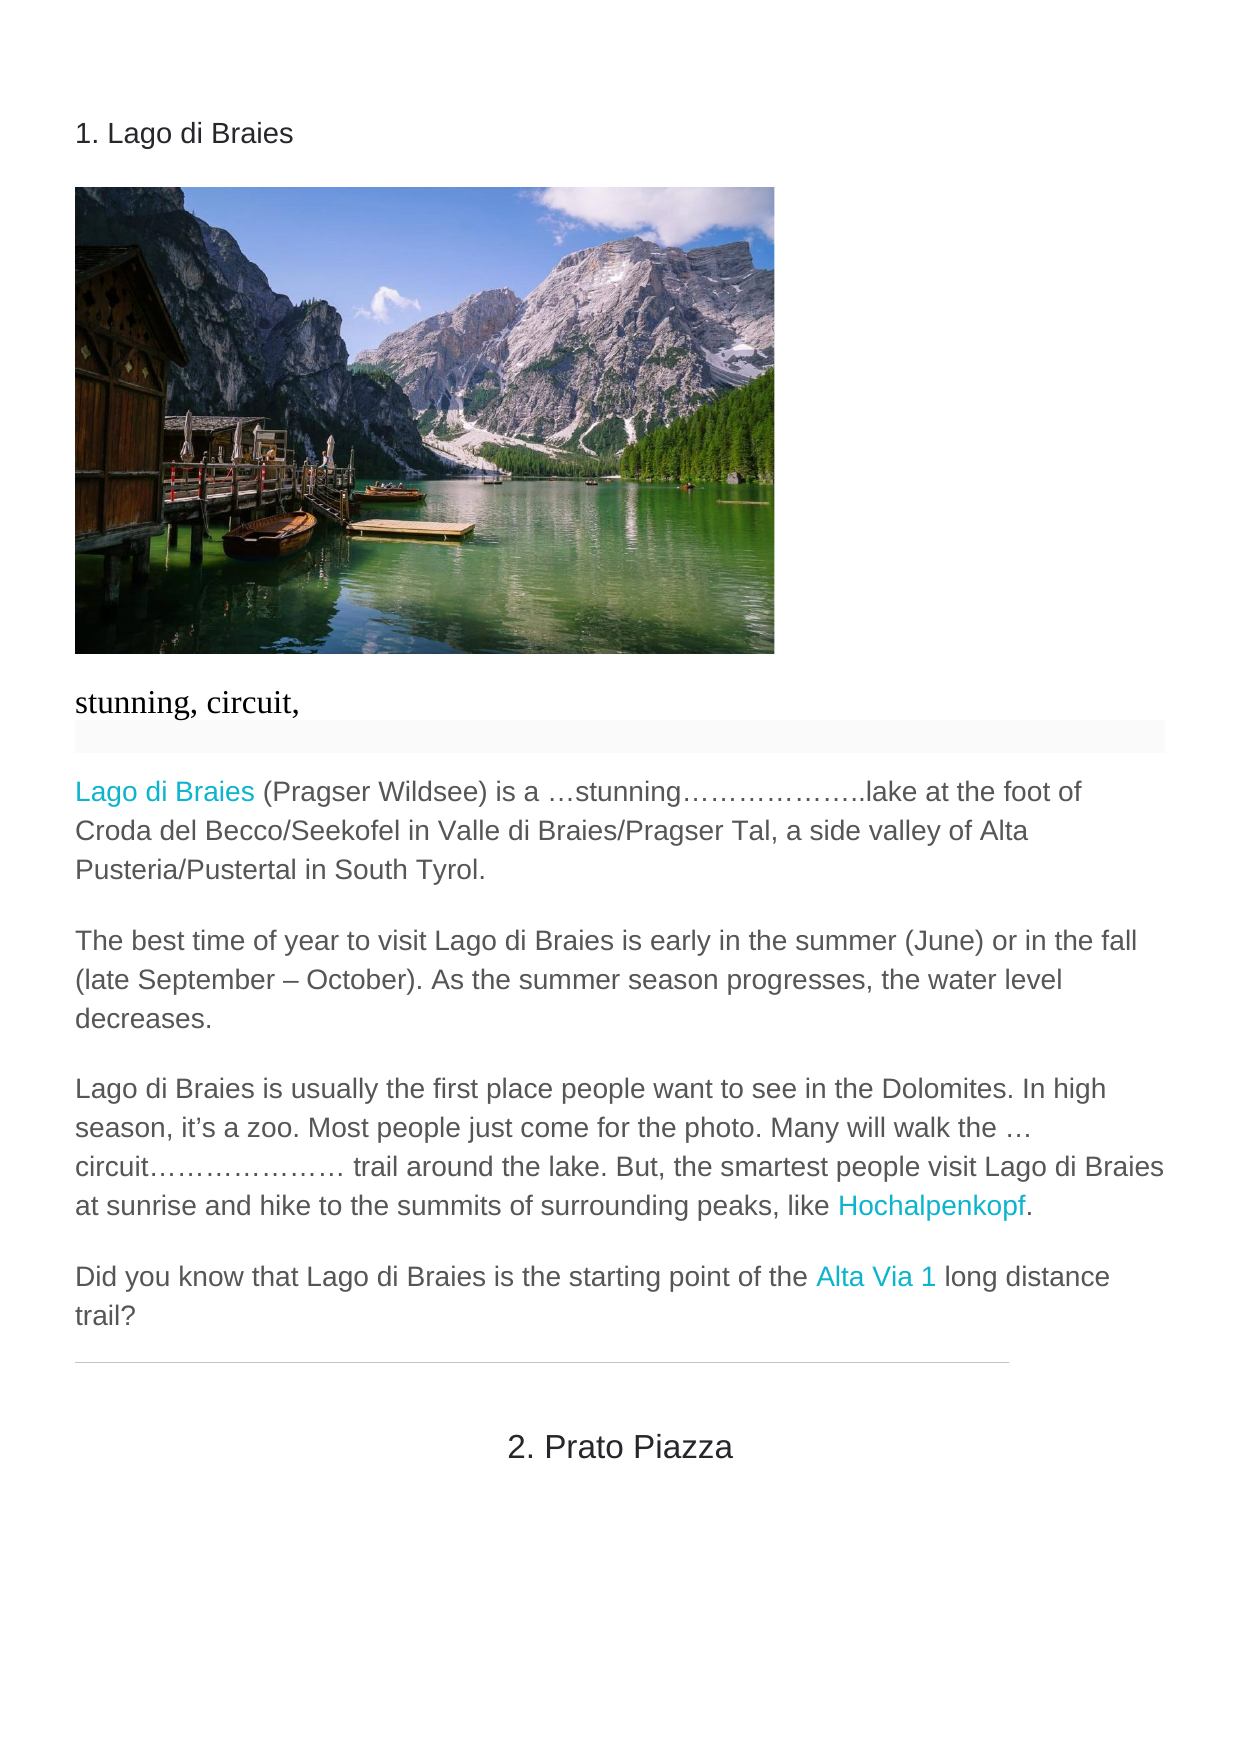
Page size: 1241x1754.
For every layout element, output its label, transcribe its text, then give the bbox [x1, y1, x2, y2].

text Lago di Braies is usually the first place people want to see in the Dolomites. In high season, it’s a zoo. Most people just come for the photo. Many will walk the …circuit………………… trail around the lake. But, the smartest people visit Lago di Braies at sunrise and hike to the summits of surrounding peaks, like Hochalpenkopf. [75, 1065, 1165, 1222]
text 1. Lago di Braies [75, 75, 1165, 150]
text Did you know that Lago di Braies is the starting point of the Alta Via 1 long distance trail? [75, 1253, 1165, 1331]
picture [75, 187, 775, 654]
text 2. Prato Piazza [75, 1390, 1165, 1465]
text stunning, circuit, [75, 682, 1165, 720]
text Lago di Braies (Pragser Wildsee) is a …stunning………………..lake at the foot of Croda del Becco/Seekofel in Valle di Braies/Pragser Tal, a side valley of Alta Pusteria/Pustertal in South Tyrol. [75, 768, 1165, 886]
text The best time of year to visit Lago di Braies is early in the summer (June) or in the fall (late September – October). As the summer season progresses, the water level decreases. [75, 917, 1165, 1034]
